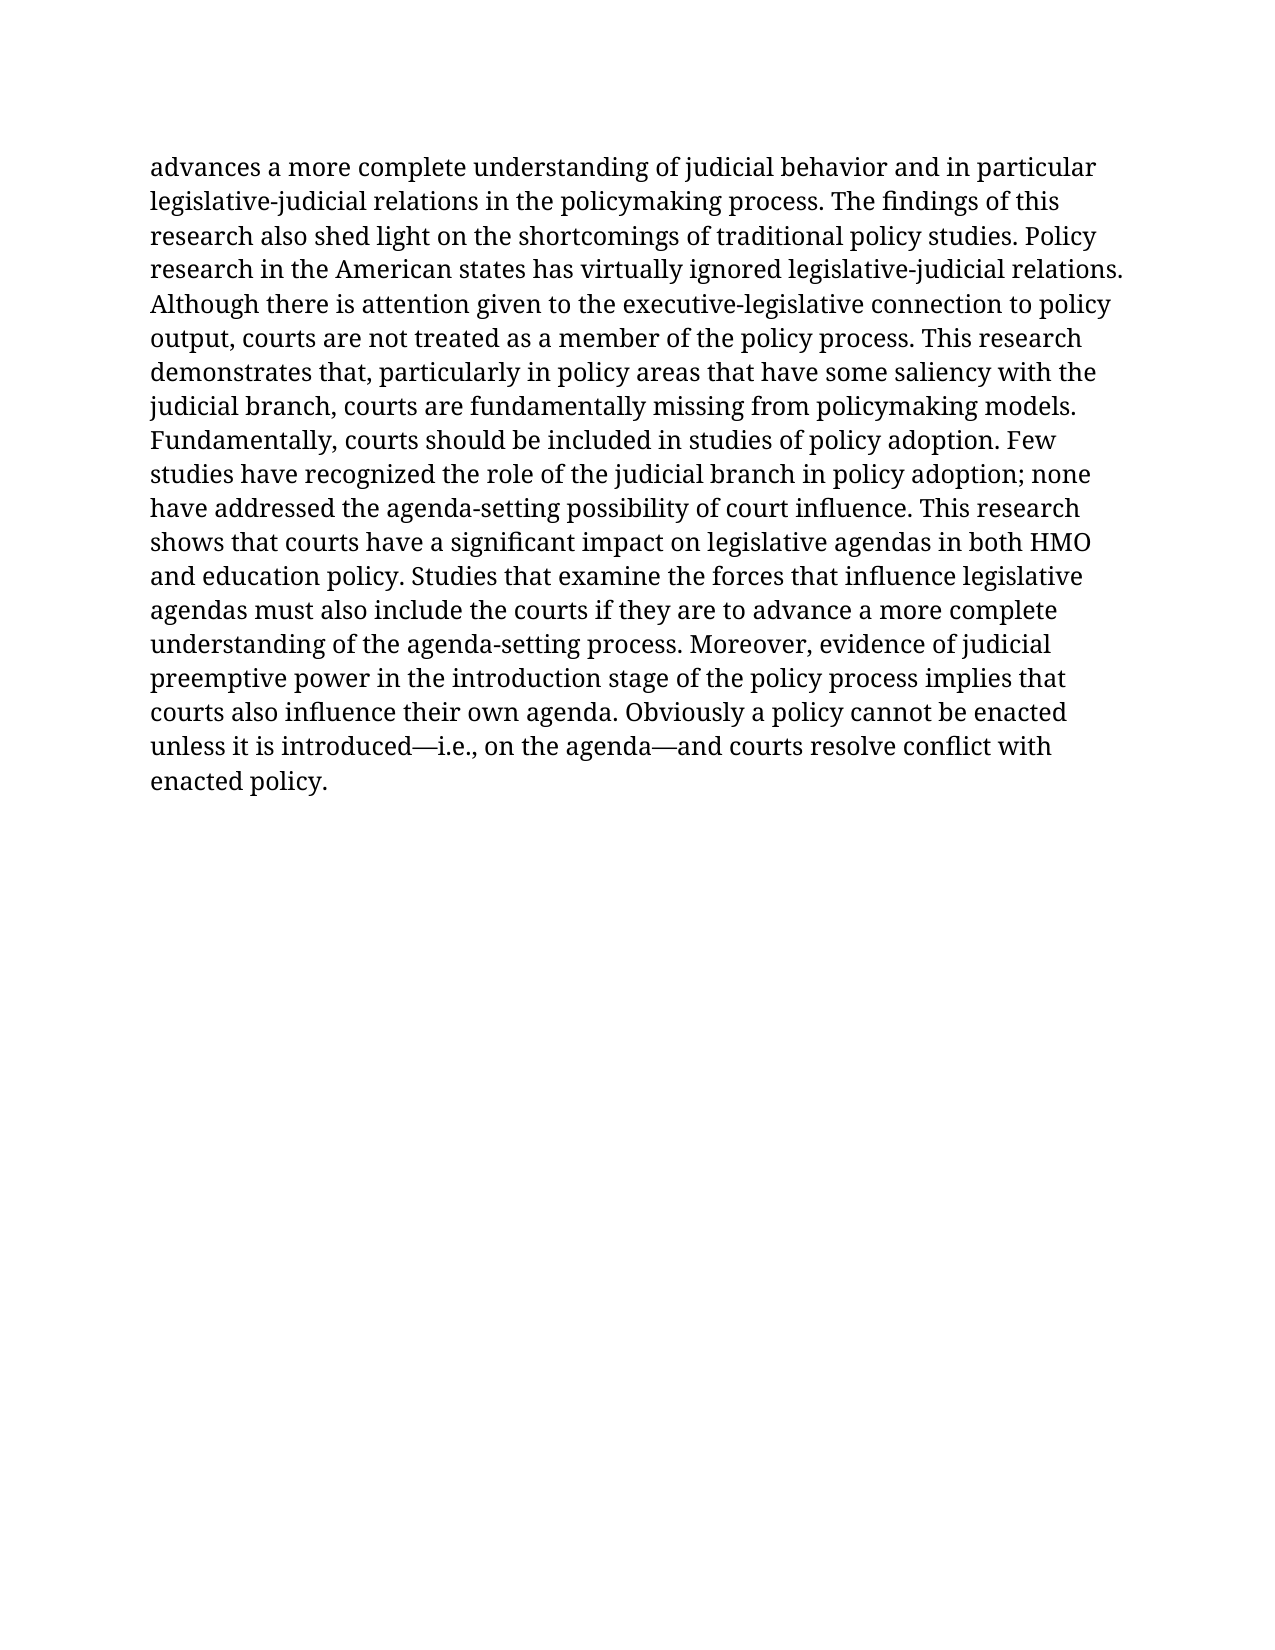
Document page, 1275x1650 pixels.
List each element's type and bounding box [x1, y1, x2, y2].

text [150, 150, 1125, 797]
